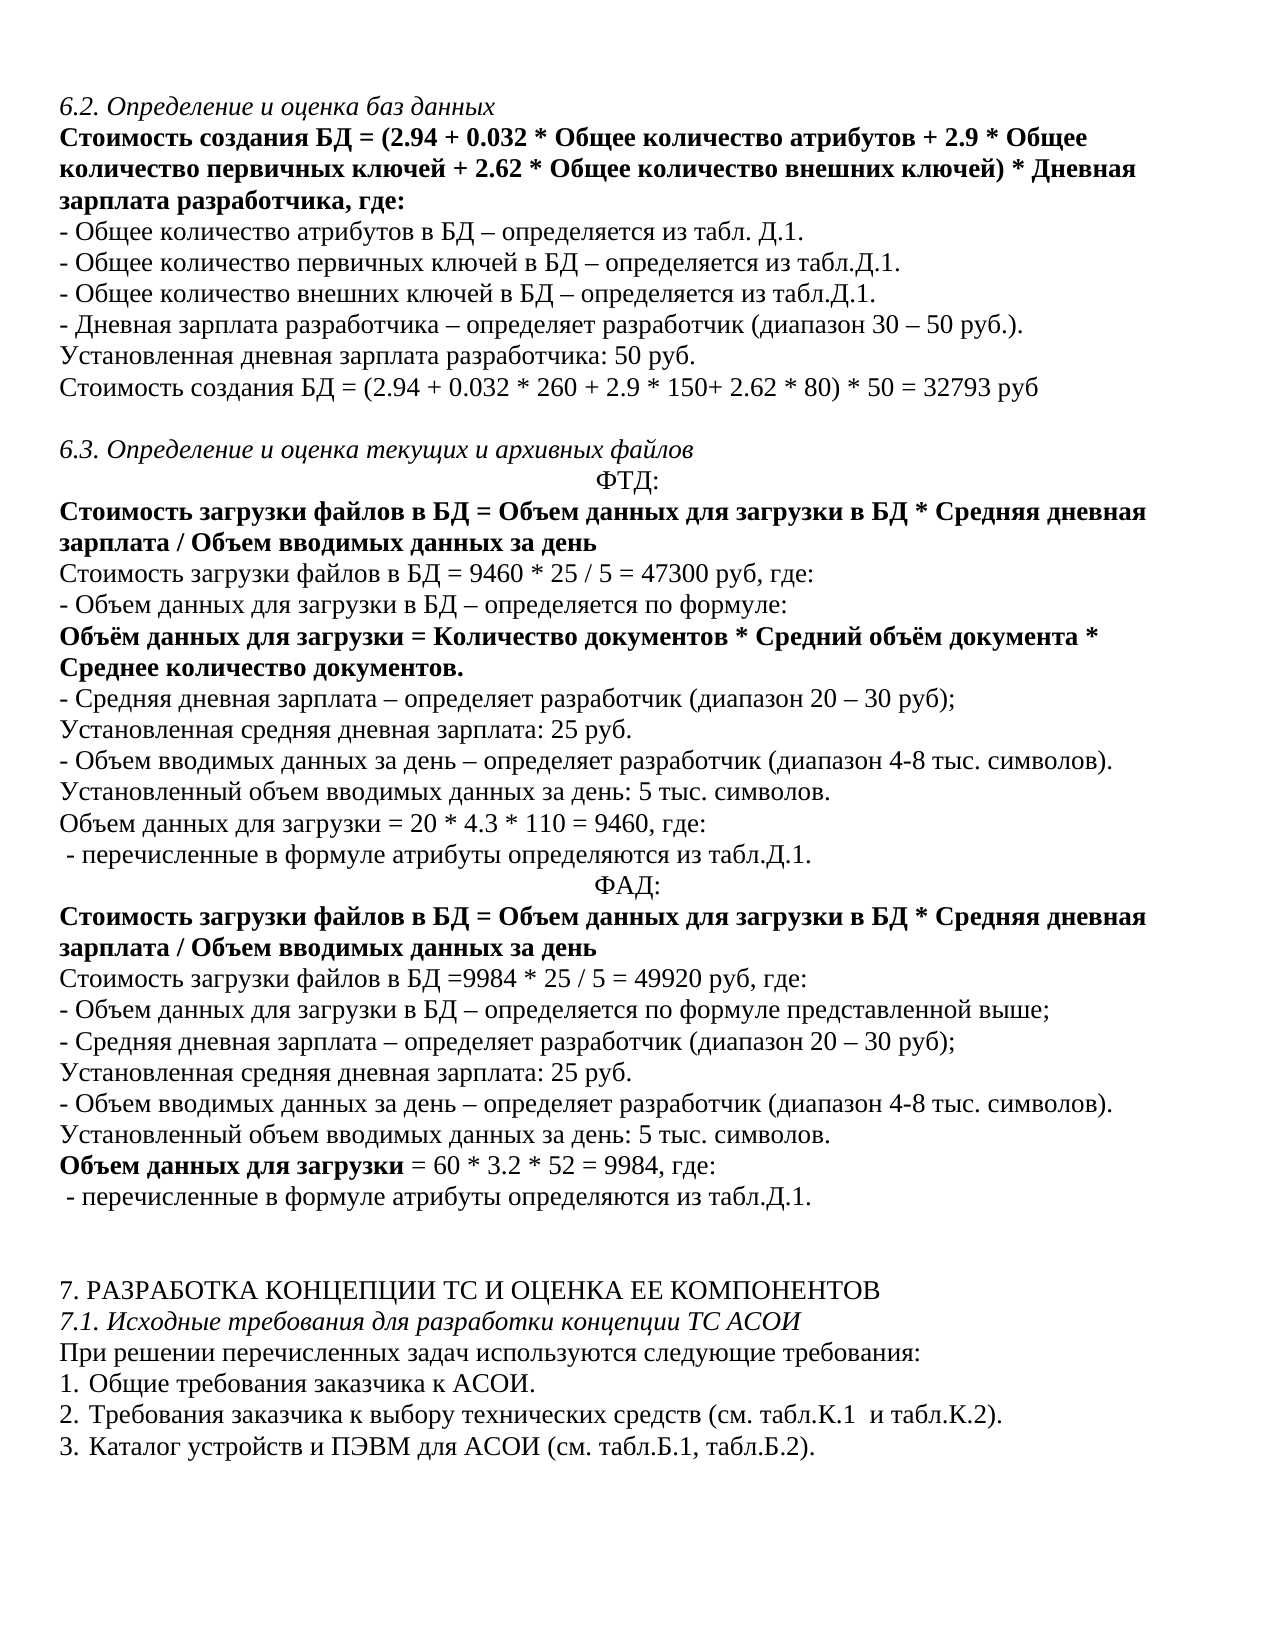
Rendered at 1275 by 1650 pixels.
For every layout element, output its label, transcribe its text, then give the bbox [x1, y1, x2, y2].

text 6.2. Определение и оценка баз данных [59, 90, 1196, 121]
text - Средняя дневная зарплата – определяет разработчик (диапазон 20 – 30 руб); [59, 682, 1196, 713]
text - перечисленные в формуле атрибуты определяются из табл.Д.1. [59, 1180, 1196, 1212]
text - Объем вводимых данных за день – определяет разработчик (диапазон 4-8 тыс. символов). [59, 744, 1196, 776]
text Объём данных для загрузки = Количество документов * Средний объём документа * Среднее количество документов. [59, 620, 1196, 682]
text Установленная средняя дневная зарплата: 25 руб. [59, 713, 1196, 744]
text - Средняя дневная зарплата – определяет разработчик (диапазон 20 – 30 руб); [59, 1025, 1196, 1056]
text Установленный объем вводимых данных за день: 5 тыс. символов. [59, 1118, 1196, 1149]
text - Общее количество первичных ключей в БД – определяется из табл.Д.1. [59, 246, 1196, 277]
text - Объем данных для загрузки в БД – определяется по формуле: [59, 589, 1196, 620]
text 1. Общие требования заказчика к АСОИ. [59, 1367, 1196, 1398]
text 6.3. Определение и оценка текущих и архивных файлов [59, 433, 1196, 464]
text - Общее количество внешних ключей в БД – определяется из табл.Д.1. [59, 277, 1196, 308]
text Стоимость создания БД = (2.94 + 0.032 * Общее количество атрибутов + 2.9 * Общее количество первичных ключей + 2.62 * Общее количество внешних ключей) * Дневная зарплата разработчика, где: [59, 121, 1196, 215]
text При решении перечисленных задач используются следующие требования: [59, 1336, 1196, 1367]
text Установленная дневная зарплата разработчика: 50 руб. [59, 339, 1196, 371]
text Установленная средняя дневная зарплата: 25 руб. [59, 1056, 1196, 1087]
text - Объем вводимых данных за день – определяет разработчик (диапазон 4-8 тыс. символов). [59, 1087, 1196, 1118]
text ФТД: [59, 464, 1196, 495]
text Стоимость загрузки файлов в БД = 9460 * 25 / 5 = 47300 руб, где: [59, 557, 1196, 589]
text Стоимость создания БД = (2.94 + 0.032 * 260 + 2.9 * 150+ 2.62 * 80) * 50 = 32793 руб [59, 371, 1196, 402]
text - Объем данных для загрузки в БД – определяется по формуле представленной выше; [59, 993, 1196, 1025]
text - Общее количество атрибутов в БД – определяется из табл. Д.1. [59, 215, 1196, 246]
text Установленный объем вводимых данных за день: 5 тыс. символов. [59, 776, 1196, 807]
text Стоимость загрузки файлов в БД = Объем данных для загрузки в БД * Средняя дневная зарплата / Объем вводимых данных за день [59, 900, 1196, 962]
text 7.1. Исходные требования для разработки концепции ТС АСОИ [59, 1305, 1196, 1336]
text - перечисленные в формуле атрибуты определяются из табл.Д.1. [59, 838, 1196, 869]
text ФАД: [59, 869, 1196, 900]
text 7. РАЗРАБОТКА КОНЦЕПЦИИ ТС И ОЦЕНКА ЕЕ КОМПОНЕНТОВ [59, 1274, 1196, 1305]
text Стоимость загрузки файлов в БД = Объем данных для загрузки в БД * Средняя дневная зарплата / Объем вводимых данных за день [59, 495, 1196, 557]
text - Дневная зарплата разработчика – определяет разработчик (диапазон 30 – 50 руб.). [59, 308, 1196, 339]
text Объем данных для загрузки = 20 * 4.3 * 110 = 9460, где: [59, 807, 1196, 838]
text 2. Требования заказчика к выбору технических средств (см. табл.К.1 и табл.К.2). [59, 1398, 1196, 1429]
text 3. Каталог устройств и ПЭВМ для АСОИ (см. табл.Б.1, табл.Б.2). [59, 1429, 1196, 1461]
text Объем данных для загрузки = 60 * 3.2 * 52 = 9984, где: [59, 1149, 1196, 1180]
text Стоимость загрузки файлов в БД =9984 * 25 / 5 = 49920 руб, где: [59, 962, 1196, 993]
